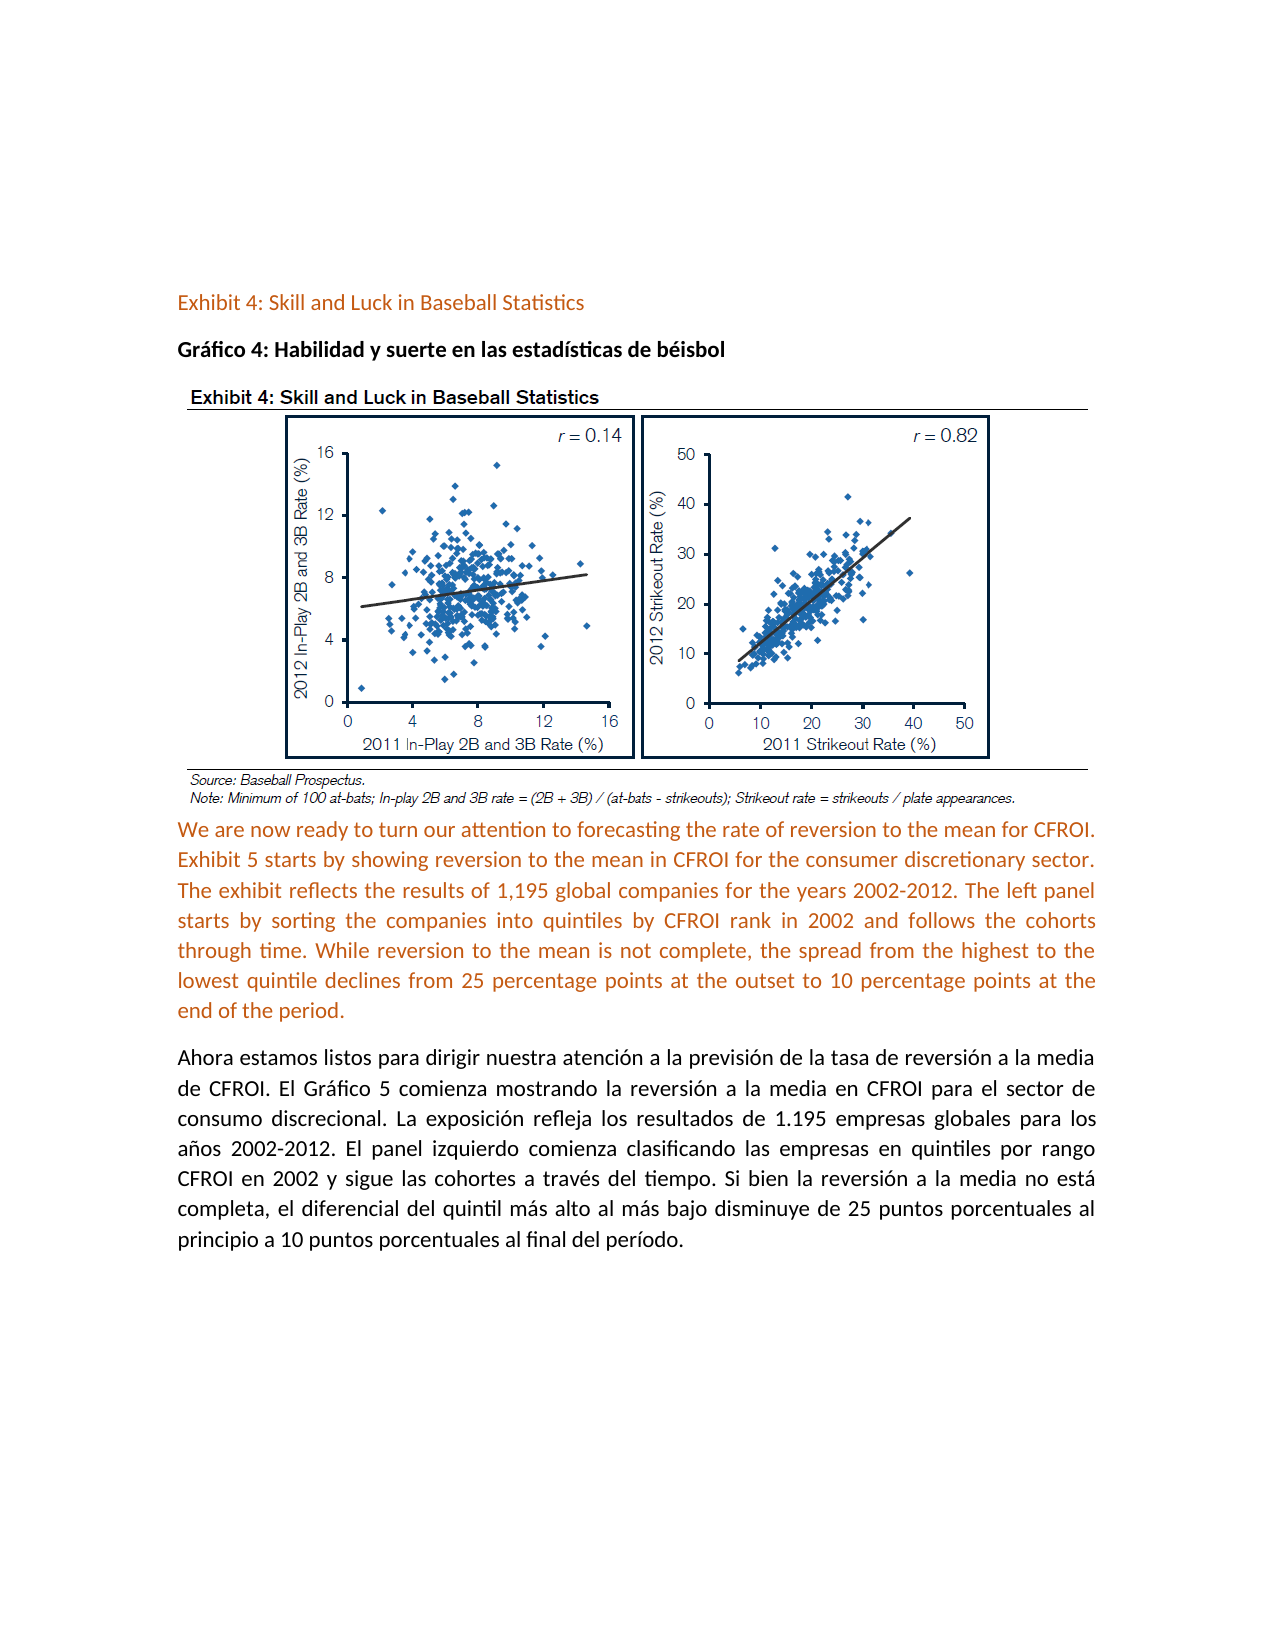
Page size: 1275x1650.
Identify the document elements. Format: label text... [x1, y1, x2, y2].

text Exhibit 4: Skill and Luck in Baseball Statistics [177, 288, 1098, 316]
picture [177, 382, 1098, 814]
text We are now ready to turn our attention to forecasting the rate of reversion to the mean for CFROI. Exhibit 5 starts by showing reversion to the mean in CFROI for the consumer discretionary sector. The exhibit reflects the results of 1,195 global companies for the years 2002-2012. The left panel starts by sorting the companies into quintiles by CFROI rank in 2002 and follows the cohorts through time. While reversion to the mean is not complete, the spread from the highest to the lowest quintile declines from 25 percentage points at the outset to 10 percentage points at the end of the period. [177, 814, 1098, 1025]
text Ahora estamos listos para dirigir nuestra atención a la previsión de la tasa de reversión a la media de CFROI. El Gráfico 5 comienza mostrando la reversión a la media en CFROI para el sector de consumo discrecional. La exposición refleja los resultados de 1.195 empresas globales para los años 2002-2012. El panel izquierdo comienza clasificando las empresas en quintiles por rango CFROI en 2002 y sigue las cohortes a través del tiempo. Si bien la reversión a la media no está completa, el diferencial del quintil más alto al más bajo disminuye de 25 puntos porcentuales al principio a 10 puntos porcentuales al final del período. [177, 1043, 1098, 1253]
text Gráfico 4: Habilidad y suerte en las estadísticas de béisbol [177, 335, 1098, 363]
